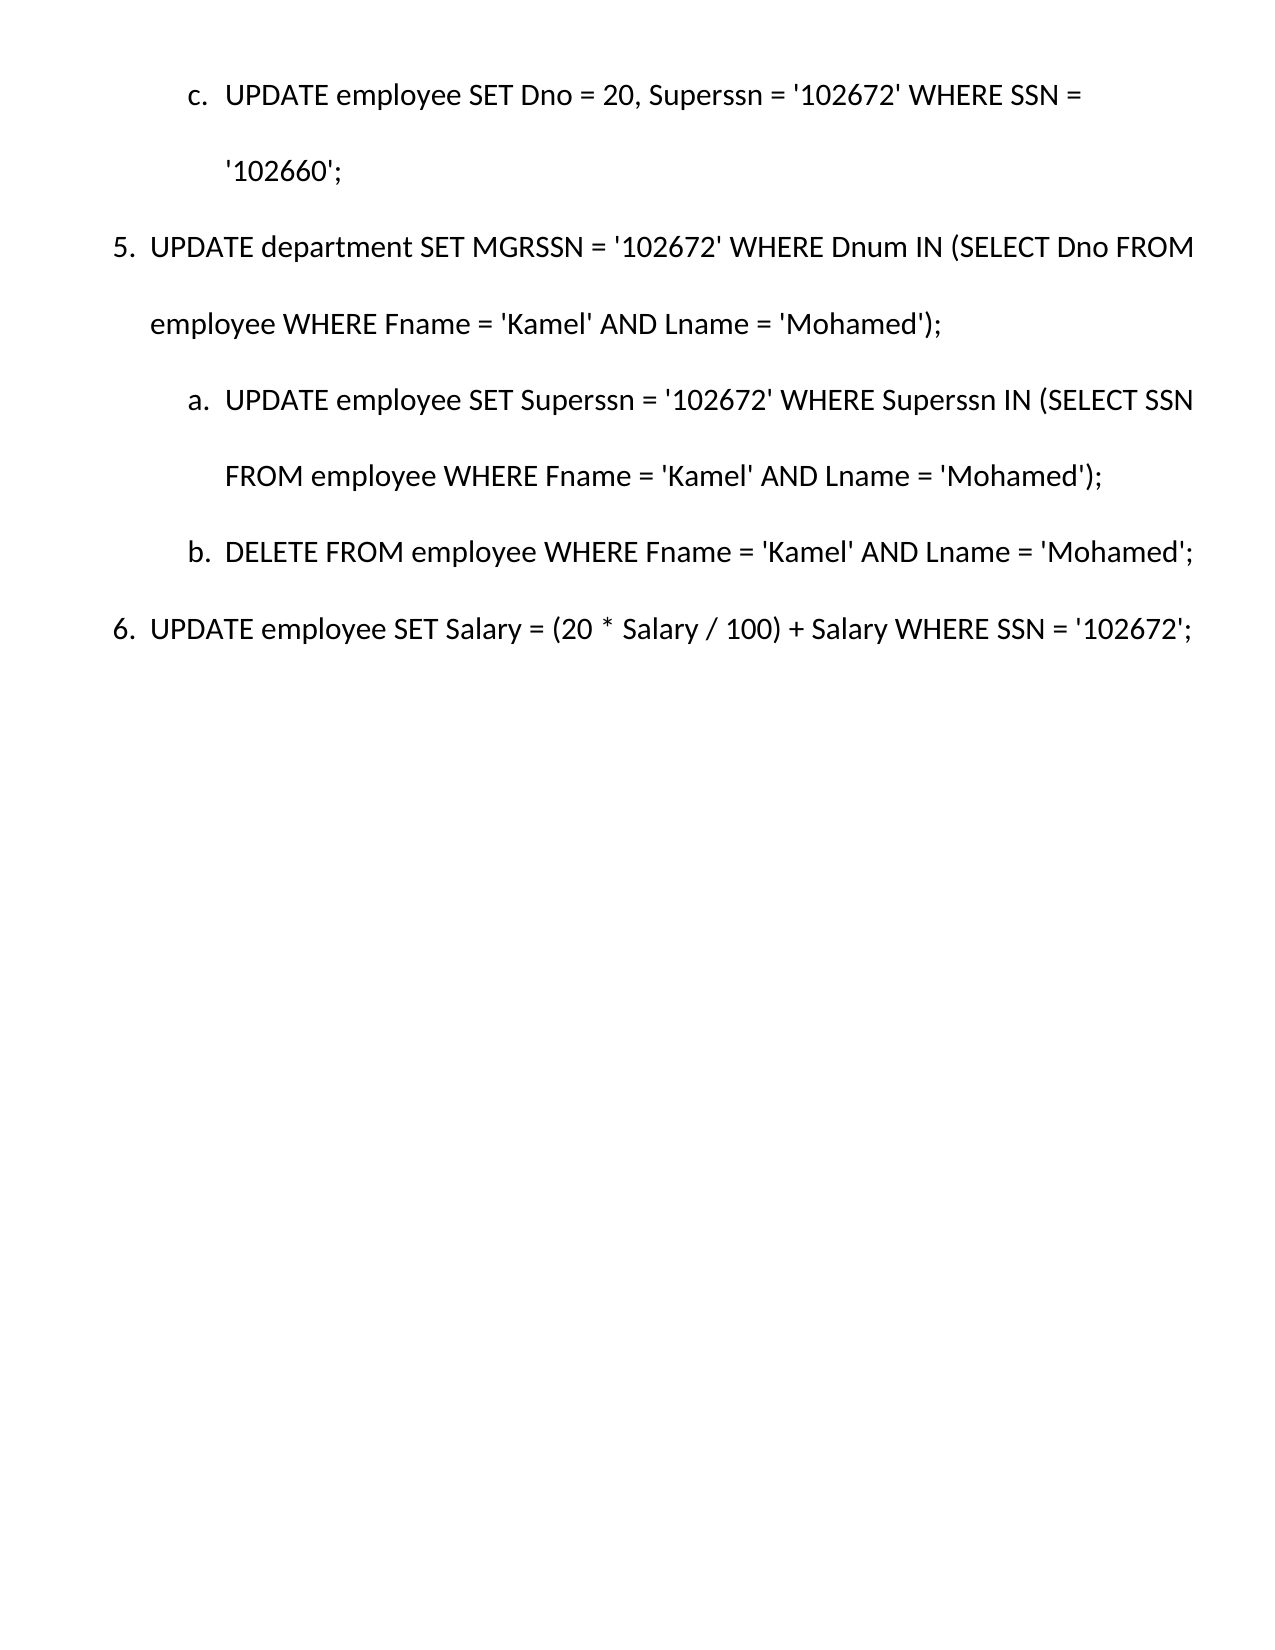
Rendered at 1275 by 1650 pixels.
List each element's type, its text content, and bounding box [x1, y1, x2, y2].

list DELETE FROM employee WHERE Fname = 'Kamel' AND Lname = 'Mohamed'; [187, 532, 1200, 571]
list UPDATE department SET MGRSSN = '102672' WHERE Dnum IN (SELECT Dno FROM employee WHERE Fname = 'Kamel' AND Lname = 'Mohamed'); [112, 227, 1200, 342]
list UPDATE employee SET Salary = (20 * Salary / 100) + Salary WHERE SSN = '102672'; [112, 609, 1200, 647]
list UPDATE employee SET Dno = 20, Superssn = '102672' WHERE SSN = '102660'; [187, 75, 1200, 189]
list UPDATE employee SET Superssn = '102672' WHERE Superssn IN (SELECT SSN FROM employee WHERE Fname = 'Kamel' AND Lname = 'Mohamed'); [187, 380, 1200, 494]
